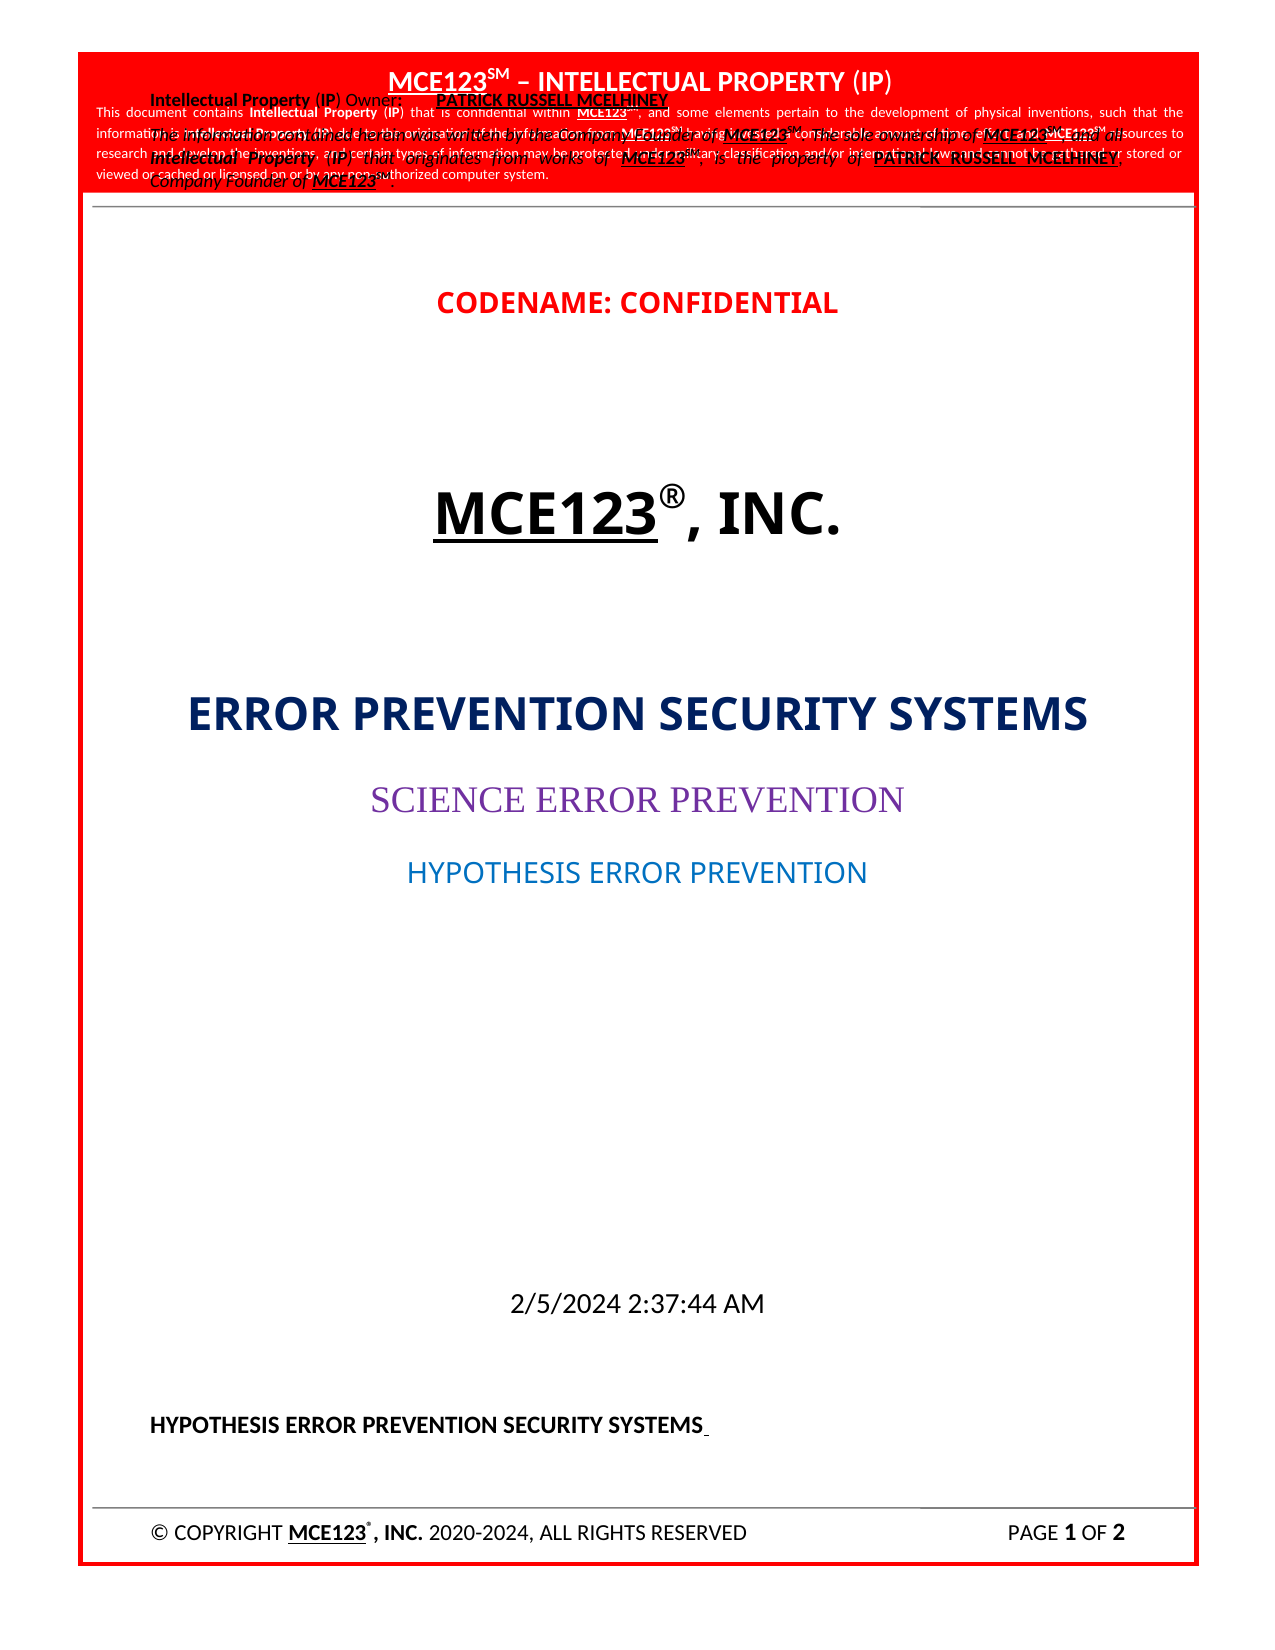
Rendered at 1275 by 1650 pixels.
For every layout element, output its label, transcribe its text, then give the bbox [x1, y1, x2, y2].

text 2/5/2024 2:37:44 AM [150, 1285, 1125, 1321]
text MCE123®, INC. [150, 472, 1125, 551]
text CODENAME: CONFIDENTIAL [150, 282, 1125, 322]
subtitle HYPOTHESIS ERROR PREVENTION [150, 852, 1125, 892]
text ERROR PREVENTION SECURITY SYSTEMS [150, 681, 1125, 743]
text HYPOTHESIS ERROR PREVENTION SECURITY SYSTEMS [150, 1409, 1125, 1439]
subtitle SCIENCE ERROR PREVENTION [150, 778, 1125, 821]
